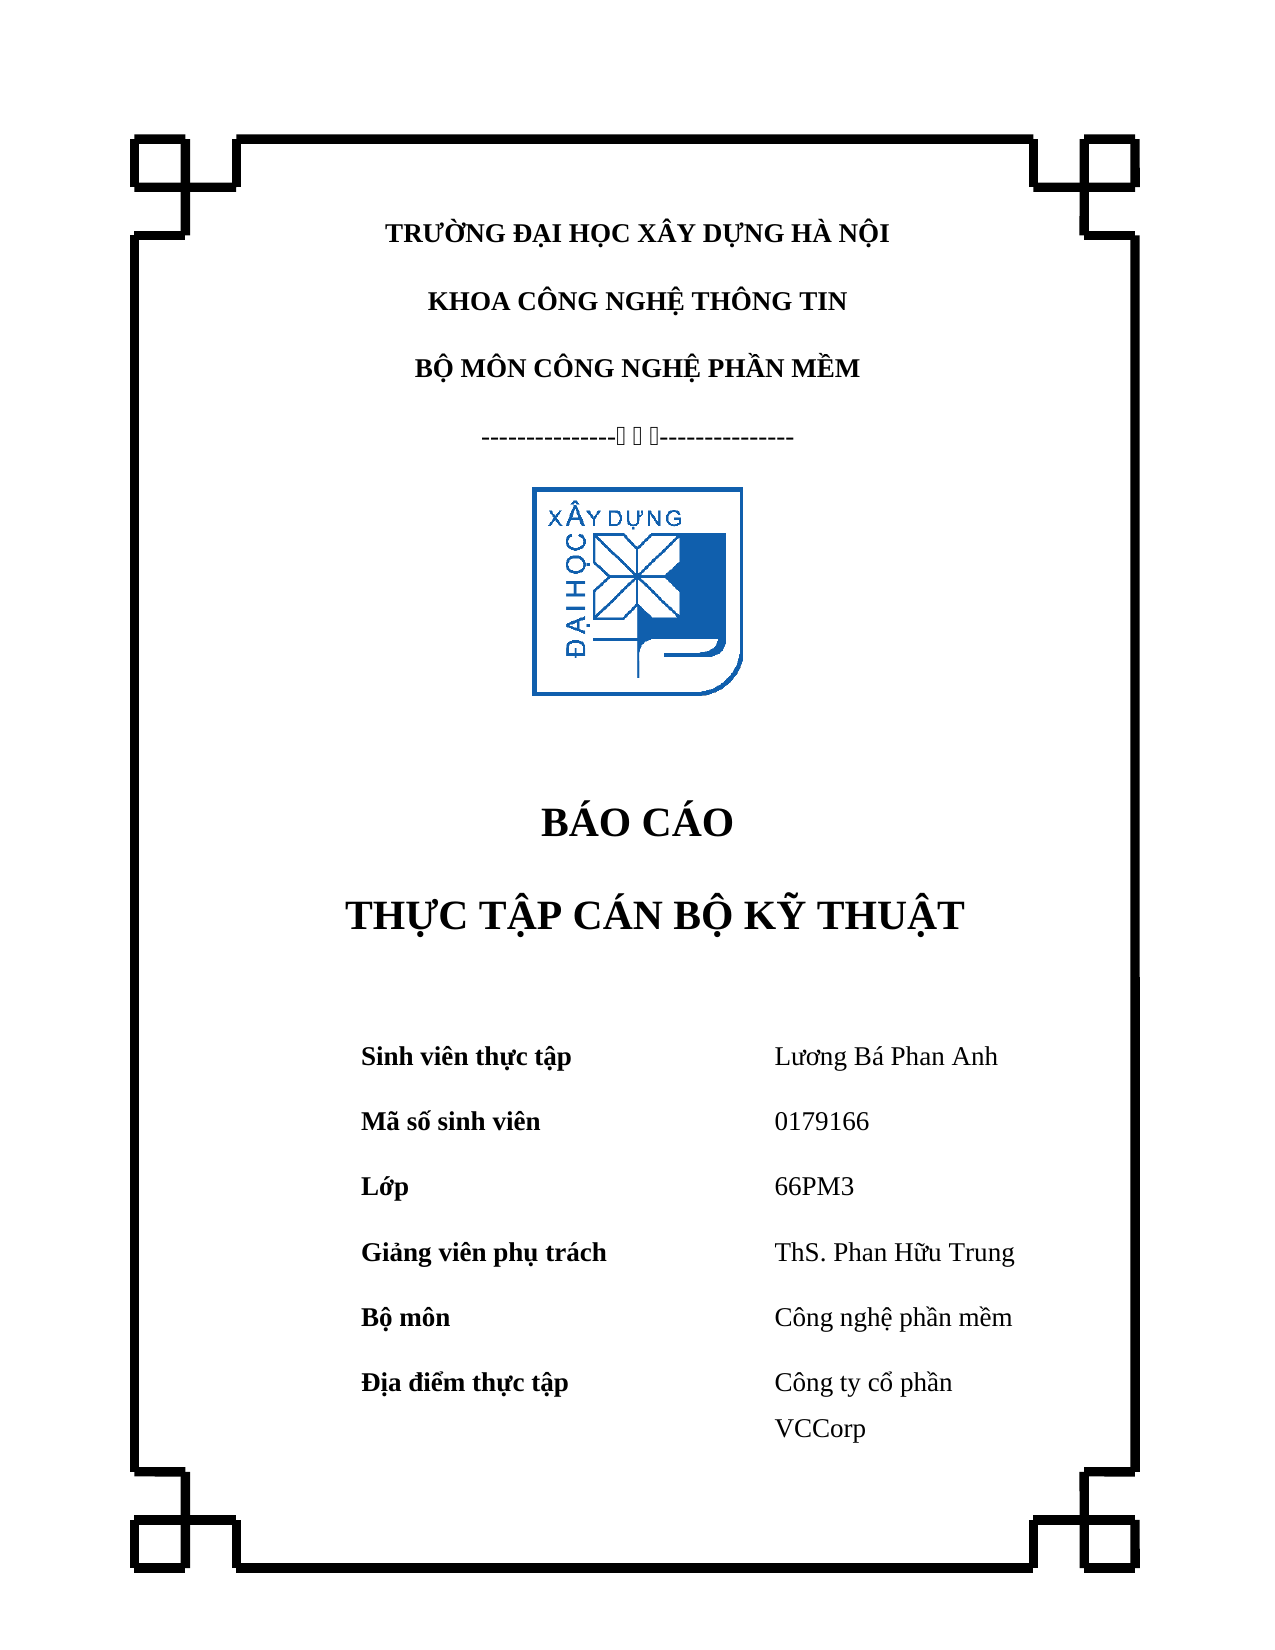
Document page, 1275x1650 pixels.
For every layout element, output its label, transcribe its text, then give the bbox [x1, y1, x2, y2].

text KHOA CÔNG NGHỆ THÔNG TIN [150, 285, 1125, 316]
text BÁO CÁO [150, 797, 1125, 845]
table_cell Giảng viên phụ trách [350, 1236, 763, 1301]
table_header Sinh viên thực tập [350, 1040, 763, 1105]
table_cell 0179166 [763, 1105, 1055, 1171]
table_cell Bộ môn [350, 1301, 763, 1366]
table_cell Mã số sinh viên [350, 1105, 763, 1171]
table_cell 66PM3 [763, 1171, 1055, 1236]
table_cell Công nghệ phần mềm [763, 1301, 1055, 1366]
text TRƯỜNG ĐẠI HỌC XÂY DỰNG HÀ NỘI [150, 217, 1125, 249]
text --------------- --------------- [150, 420, 1125, 451]
text BỘ MÔN CÔNG NGHỆ PHẦN MỀM [150, 352, 1125, 384]
table_cell ThS. Phan Hữu Trung [763, 1236, 1055, 1301]
picture [532, 487, 743, 696]
table_cell Lớp [350, 1171, 763, 1236]
table_cell Công ty cổ phần VCCorp [763, 1366, 1055, 1478]
text THỰC TẬP CÁN BỘ KỸ THUẬT [135, 890, 1164, 938]
table_header Lương Bá Phan Anh [763, 1040, 1055, 1105]
table_cell Địa điểm thực tập [350, 1366, 763, 1478]
